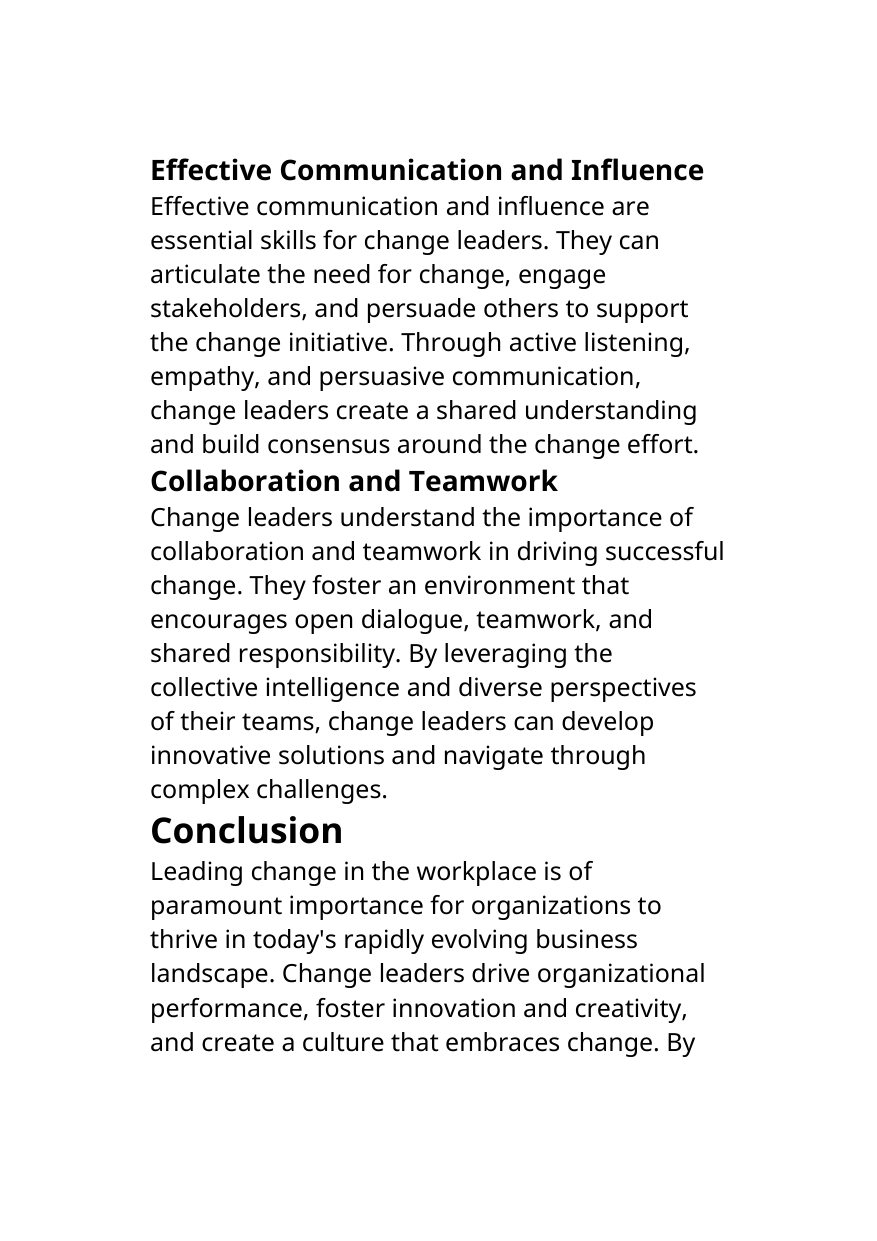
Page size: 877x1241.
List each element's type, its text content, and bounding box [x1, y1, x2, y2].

subtitle Effective Communication and Influence [150, 150, 727, 188]
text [150, 854, 727, 1058]
text Change leaders understand the importance of collaboration and teamwork in driving successful change. They foster an environment that encourages open dialogue, teamwork, and shared responsibility. By leveraging the collective intelligence and diverse perspectives of their teams, change leaders can develop innovative solutions and navigate through complex challenges. [150, 499, 727, 806]
subtitle Collaboration and Teamwork [150, 461, 727, 499]
text Effective communication and influence are essential skills for change leaders. They can articulate the need for change, engage stakeholders, and persuade others to support the change initiative. Through active listening, empathy, and persuasive communication, change leaders create a shared understanding and build consensus around the change effort. [150, 188, 727, 461]
subtitle Conclusion [150, 806, 727, 854]
